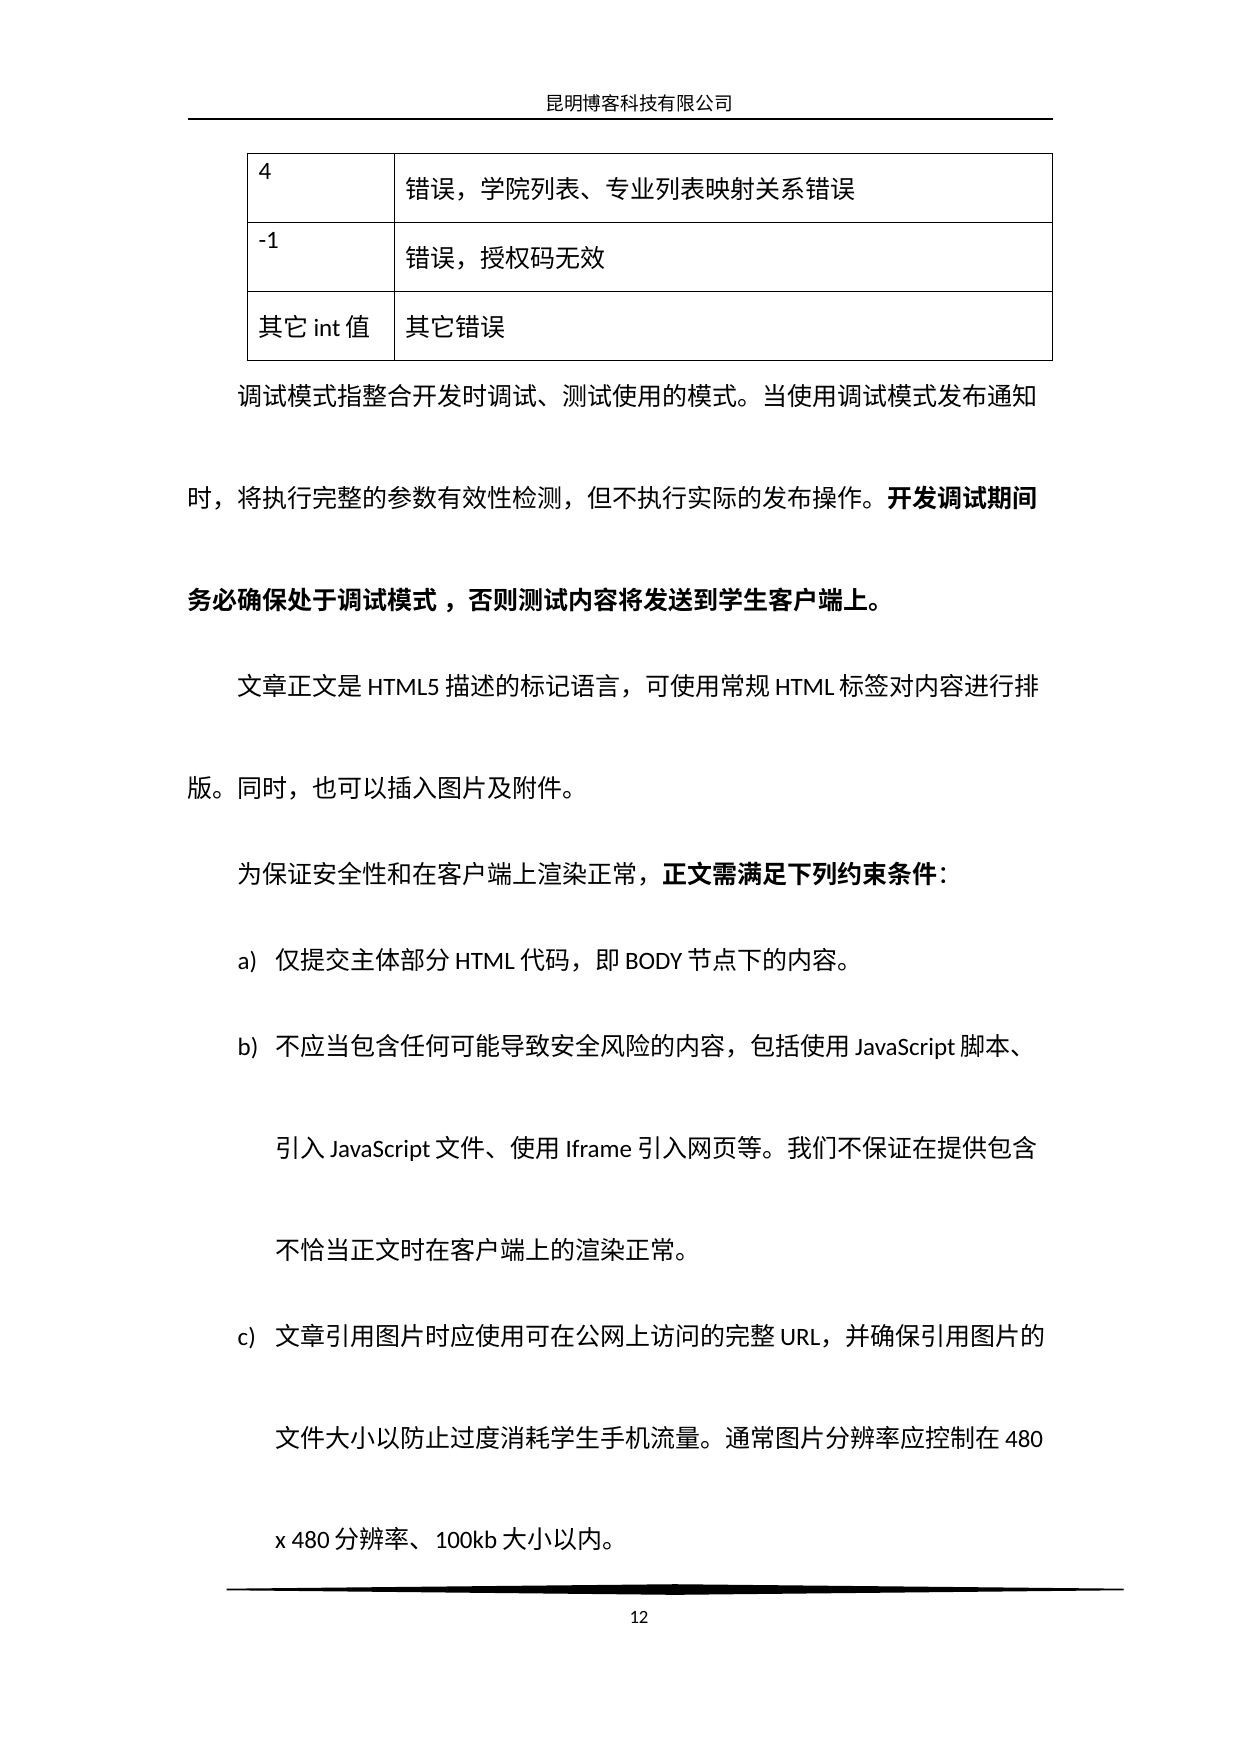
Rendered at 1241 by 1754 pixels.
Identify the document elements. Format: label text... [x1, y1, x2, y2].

table_cell 其它int值 [248, 292, 394, 360]
table_cell 错误，学院列表、专业列表映射关系错误 [395, 154, 1052, 222]
table_cell 4 [248, 154, 394, 222]
table_cell 错误，授权码无效 [395, 223, 1052, 291]
list 仅提交主体部分HTML代码，即BODY节点下的内容。 [237, 924, 1053, 992]
table_cell 其它错误 [395, 292, 1052, 360]
list 文章引用图片时应使用可在公网上访问的完整URL，并确保引用图片的文件大小以防止过度消耗学生手机流量。通常图片分辨率应控制在480 x 480分辨率、100kb大小以内。 [237, 1300, 1053, 1572]
text 文章正文是HTML5描述的标记语言，可使用常规HTML标签对内容进行排版。同时，也可以插入图片及附件。 [187, 651, 1053, 820]
table_cell -1 [248, 223, 394, 291]
text 为保证安全性和在客户端上渲染正常，正文需满足下列约束条件： [187, 838, 1053, 906]
list 不应当包含任何可能导致安全风险的内容，包括使用JavaScript脚本、引入JavaScript文件、使用Iframe引入网页等。我们不保证在提供包含不恰当正文时在客户端上的渲染正常。 [237, 1011, 1053, 1282]
text 调试模式指整合开发时调试、测试使用的模式。当使用调试模式发布通知时，将执行完整的参数有效性检测，但不执行实际的发布操作。开发调试期间务必确保处于调试模式 ，否则测试内容将发送到学生客户端上。 [187, 361, 1053, 632]
